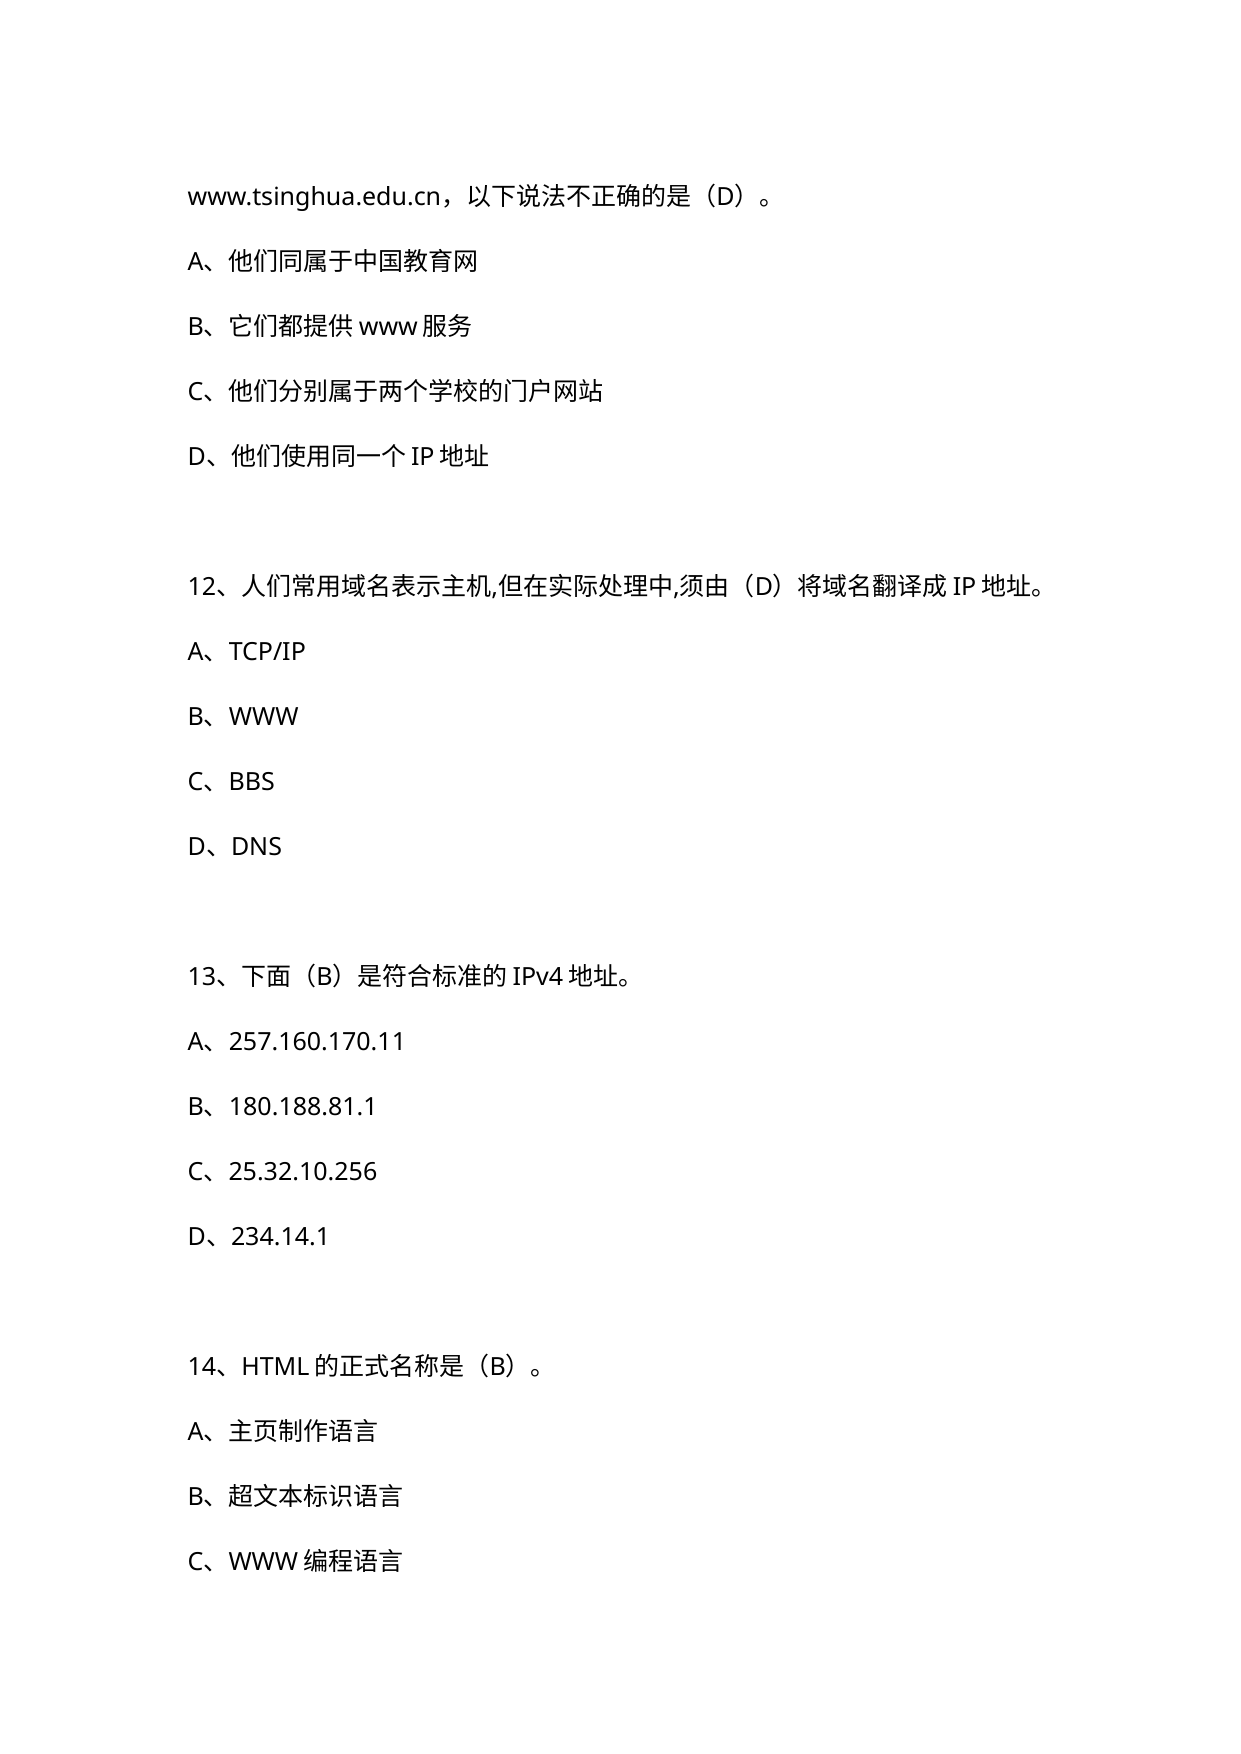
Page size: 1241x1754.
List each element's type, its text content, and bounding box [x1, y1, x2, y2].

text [187, 162, 1053, 227]
text 13、下面（B）是符合标准的IPv4地址。 [187, 942, 1053, 1007]
text D、他们使用同一个IP地址 [187, 422, 1053, 487]
text B、超文本标识语言 [187, 1462, 1053, 1527]
text C、他们分别属于两个学校的门户网站 [187, 357, 1053, 422]
text B、180.188.81.1 [187, 1072, 1053, 1137]
text D、234.14.1 [187, 1202, 1053, 1267]
text 12、人们常用域名表示主机,但在实际处理中,须由（D）将域名翻译成IP地址。 [187, 552, 1053, 617]
text A、主页制作语言 [187, 1397, 1053, 1462]
text 14、HTML的正式名称是（B）。 [187, 1332, 1053, 1397]
text B、WWW [187, 682, 1053, 747]
text A、他们同属于中国教育网 [187, 227, 1053, 292]
text A、257.160.170.11 [187, 1007, 1053, 1072]
text B、它们都提供www服务 [187, 292, 1053, 357]
text C、BBS [187, 747, 1053, 812]
text C、25.32.10.256 [187, 1137, 1053, 1202]
text C、WWW编程语言 [187, 1527, 1053, 1592]
text D、DNS [187, 812, 1053, 877]
text A、TCP/IP [187, 617, 1053, 682]
